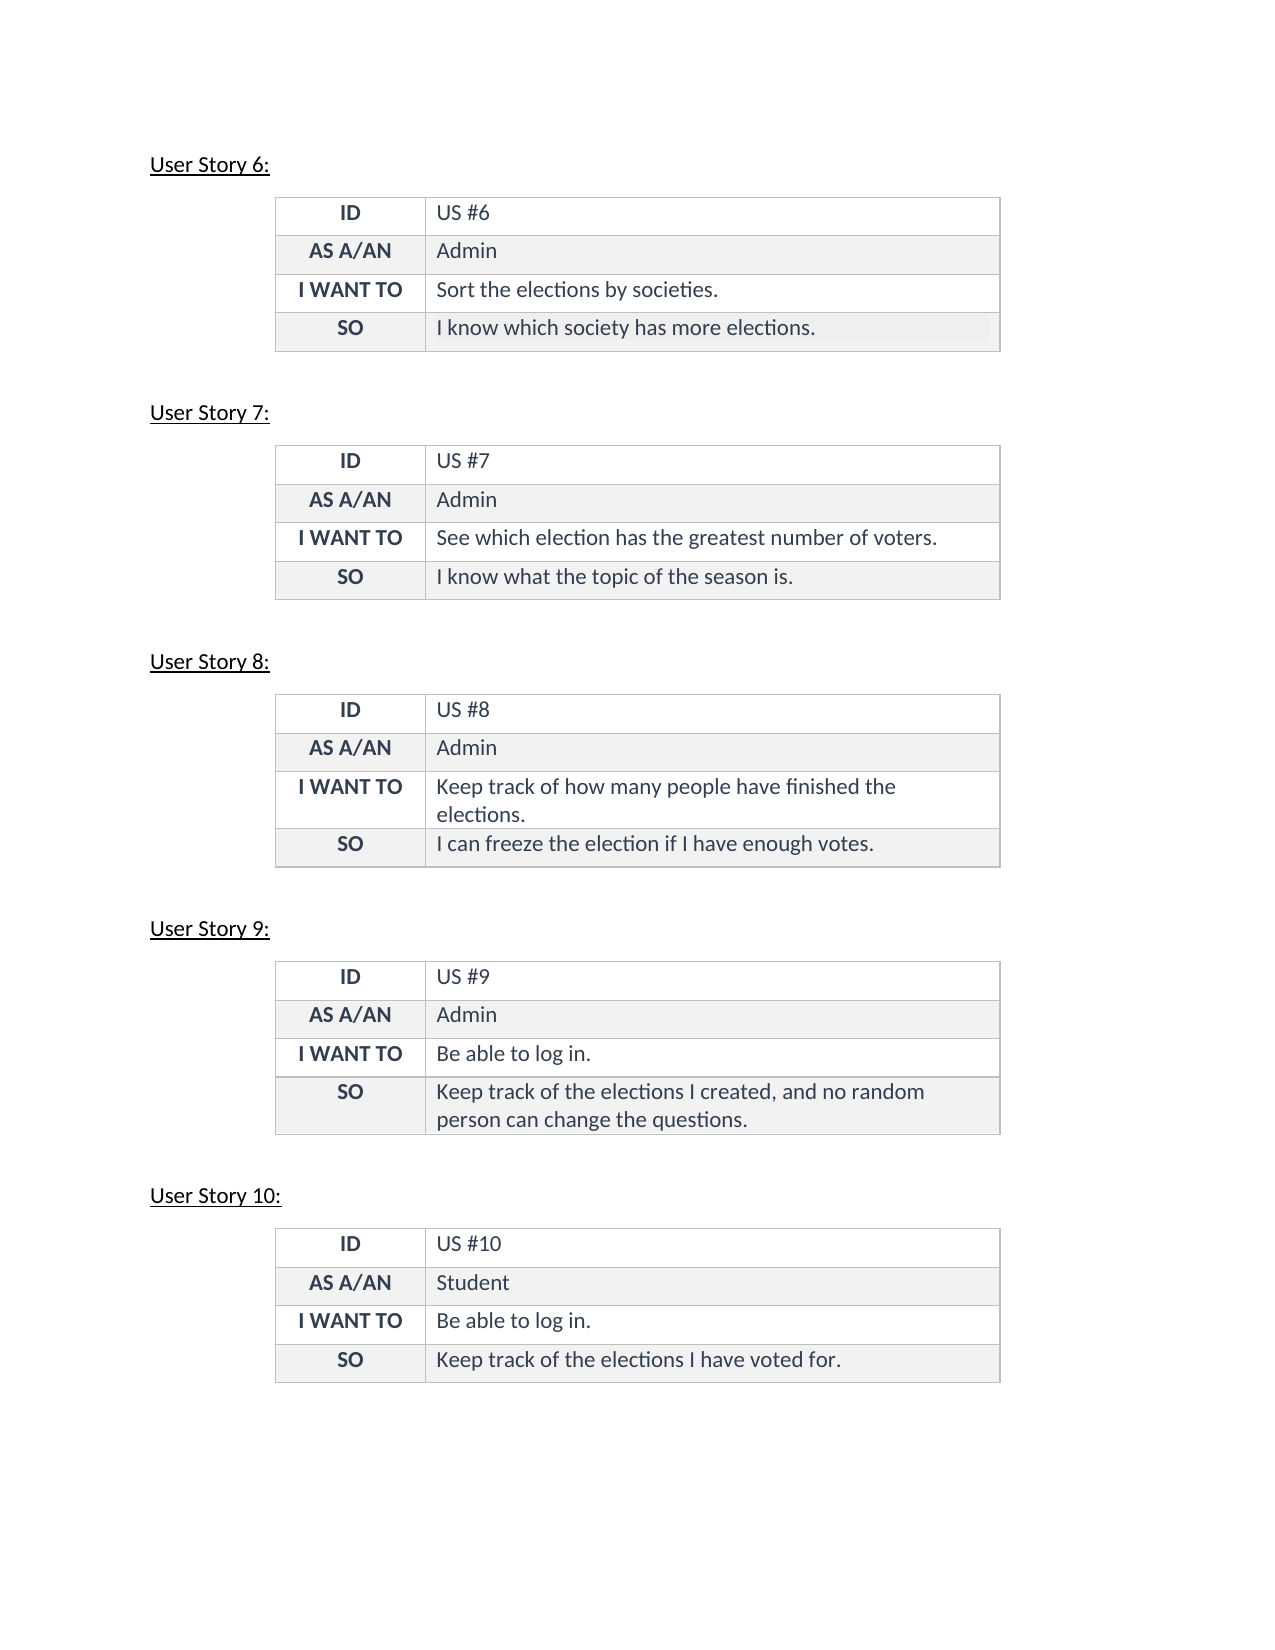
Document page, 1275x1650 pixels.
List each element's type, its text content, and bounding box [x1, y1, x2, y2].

table_cell Be able to log in. [426, 1039, 999, 1076]
table_header ID [276, 1229, 425, 1267]
table_cell Admin [426, 1001, 999, 1038]
text User Story 6: [150, 150, 1125, 178]
table_cell See which election has the greatest number of voters. [426, 523, 999, 561]
table_cell SO [276, 562, 425, 599]
table_cell Admin [426, 236, 999, 274]
table_cell Be able to log in. [426, 1306, 999, 1344]
table_header US #9 [426, 962, 999, 999]
table_cell Student [426, 1268, 999, 1305]
table_header US #10 [426, 1229, 999, 1267]
table_header US #6 [426, 198, 999, 235]
text User Story 8: [150, 647, 1125, 675]
table_cell I WANT TO [276, 772, 425, 828]
table_cell SO [276, 313, 425, 351]
table_cell AS A/AN [276, 1001, 425, 1038]
text User Story 10: [150, 1181, 1125, 1209]
table_cell AS A/AN [276, 236, 425, 274]
table_cell Keep track of the elections I have voted for. [426, 1345, 999, 1382]
table_header US #8 [426, 695, 999, 732]
table_header ID [276, 962, 425, 999]
table_header US #7 [426, 446, 999, 484]
table_cell Keep track of how many people have finished the elections. [426, 772, 999, 828]
table_cell SO [276, 1078, 425, 1133]
table_cell I can freeze the election if I have enough votes. [426, 829, 999, 866]
table_cell I WANT TO [276, 275, 425, 312]
table_cell I WANT TO [276, 523, 425, 561]
table_cell I know what the topic of the season is. [426, 562, 999, 599]
text User Story 7: [150, 398, 1125, 427]
table_cell I WANT TO [276, 1306, 425, 1344]
table_cell AS A/AN [276, 485, 425, 522]
table_cell AS A/AN [276, 734, 425, 771]
table_header ID [276, 695, 425, 732]
table_header ID [276, 198, 425, 235]
table_cell SO [276, 1345, 425, 1382]
table_cell Admin [426, 485, 999, 522]
table_cell SO [276, 829, 425, 866]
table_cell AS A/AN [276, 1268, 425, 1305]
table_cell Admin [426, 734, 999, 771]
table_cell I WANT TO [276, 1039, 425, 1076]
table_cell I know which society has more elections. [426, 313, 999, 351]
table_cell Sort the elections by societies. [426, 275, 999, 312]
table_header ID [276, 446, 425, 484]
text User Story 9: [150, 914, 1125, 942]
table_cell Keep track of the elections I created, and no random person can change the questions. [426, 1078, 999, 1133]
